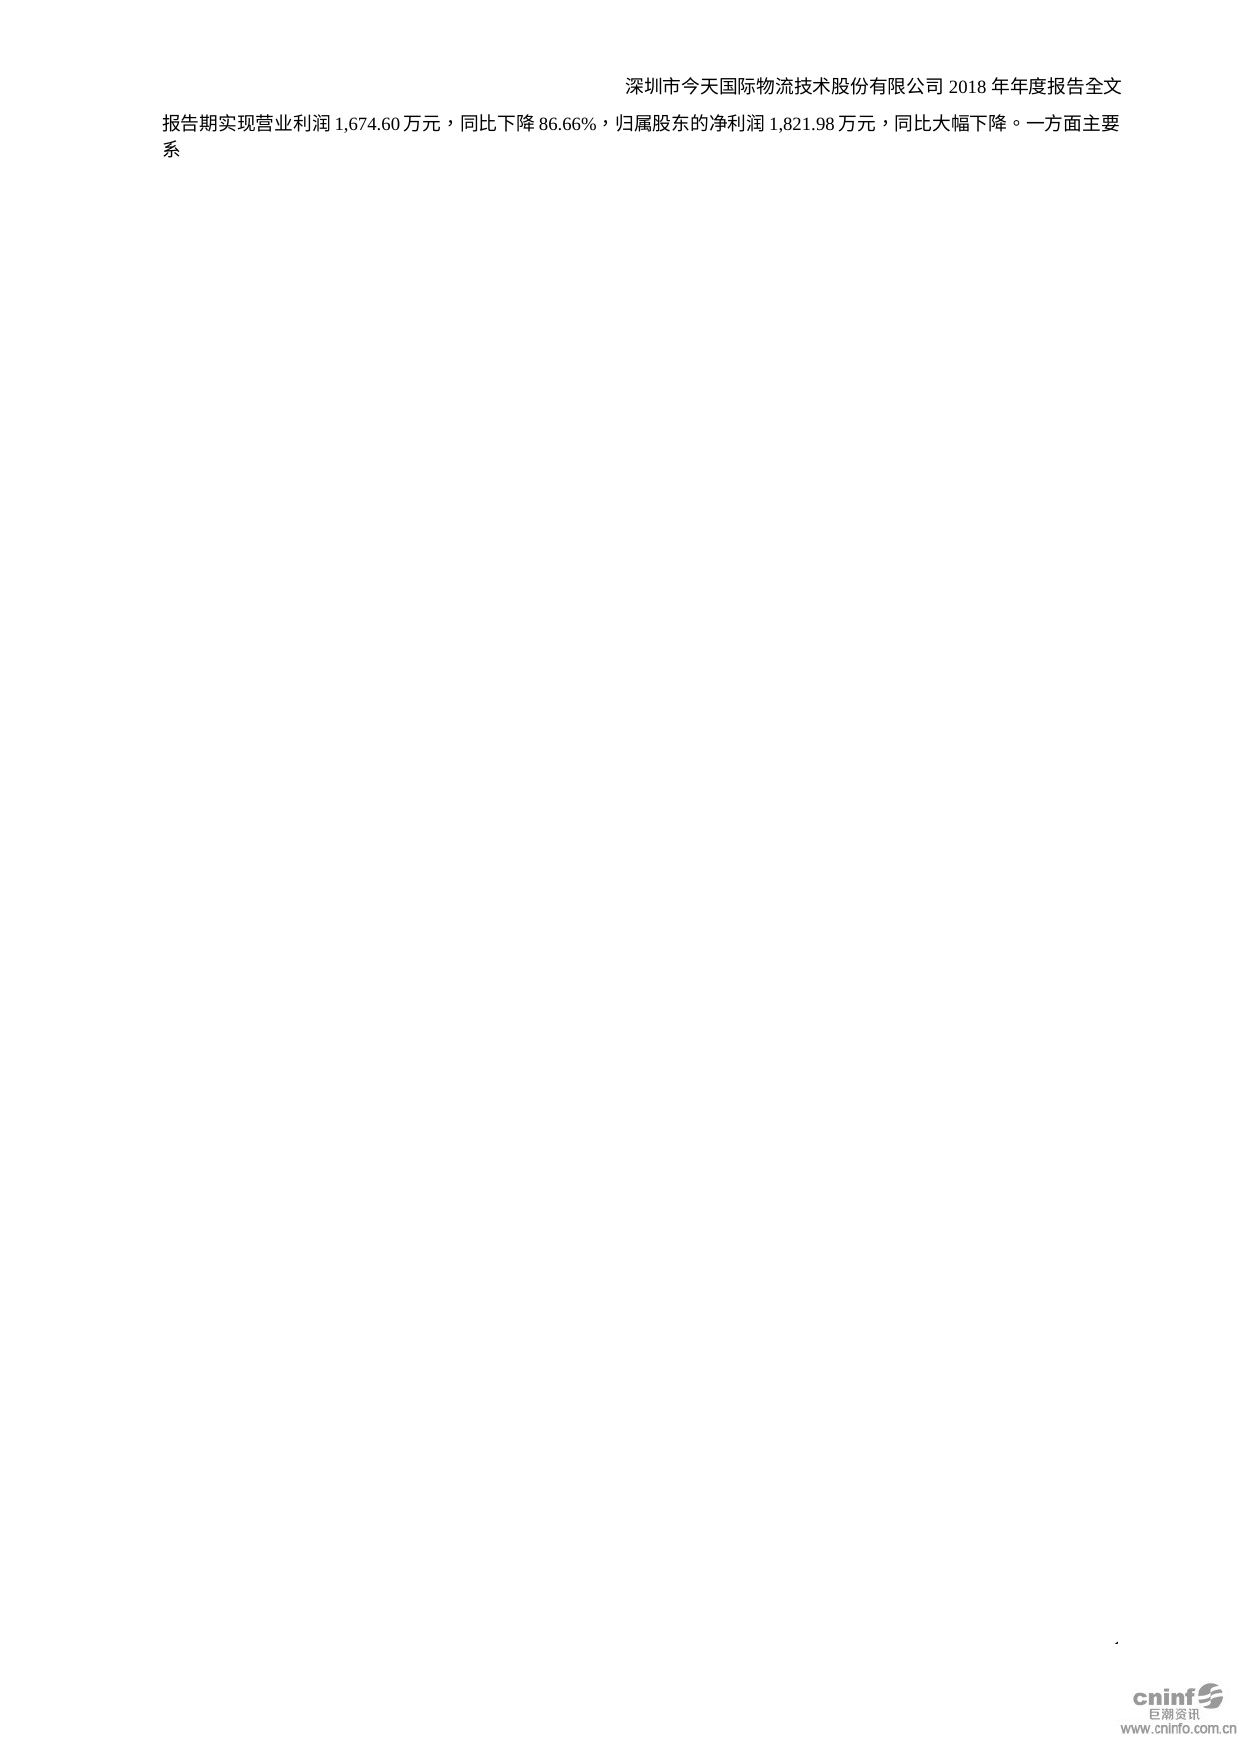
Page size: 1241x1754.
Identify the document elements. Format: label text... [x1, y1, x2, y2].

picture [1115, 1680, 1240, 1737]
text 报告期实现营业利润1,674.60万元，同比下降86.66%，归属股东的净利润1,821.98万元，同比大幅下降。一方面主要系 [162, 110, 1124, 161]
